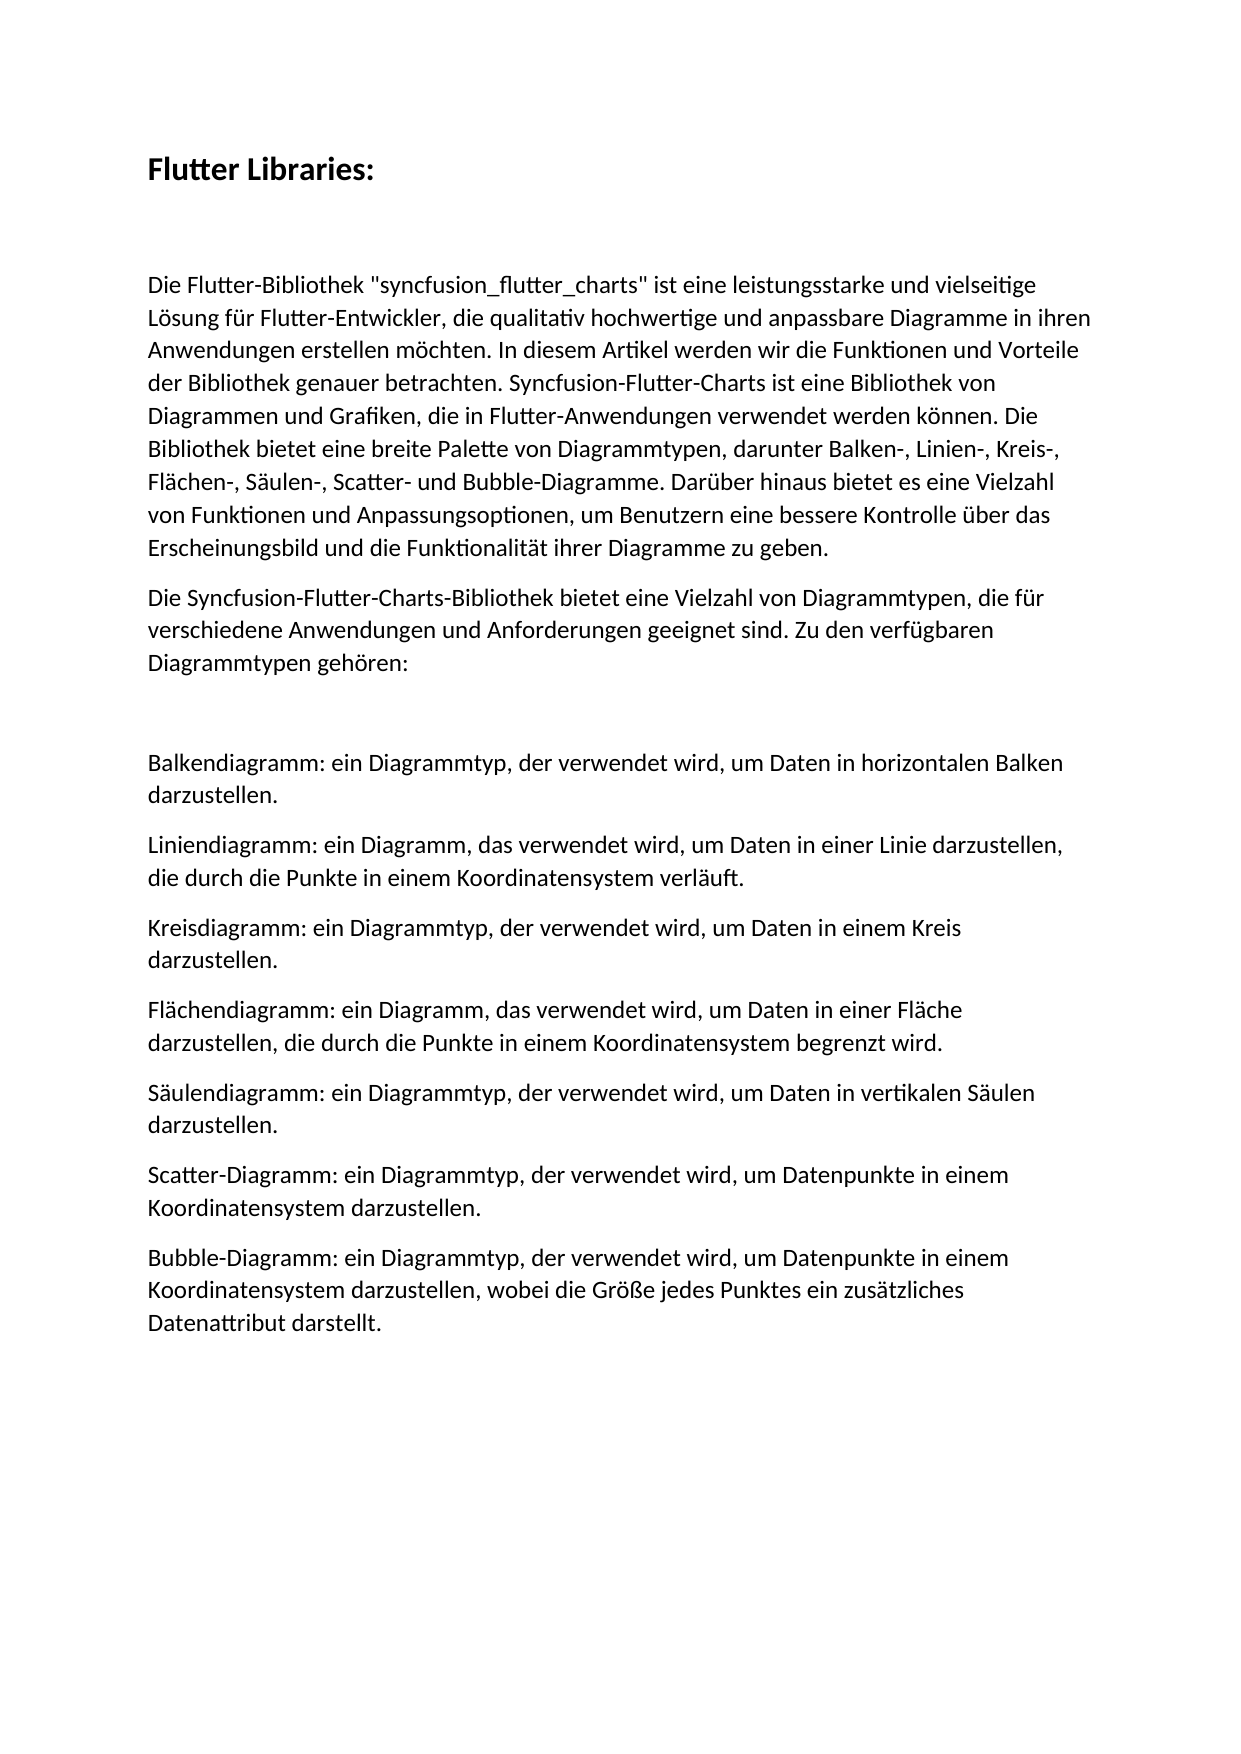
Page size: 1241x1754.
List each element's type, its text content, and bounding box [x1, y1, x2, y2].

text Liniendiagramm: ein Diagramm, das verwendet wird, um Daten in einer Linie darzustellen, die durch die Punkte in einem Koordinatensystem verläuft. [148, 829, 1093, 893]
text Kreisdiagramm: ein Diagrammtyp, der verwendet wird, um Daten in einem Kreis darzustellen. [148, 912, 1093, 975]
text Balkendiagramm: ein Diagrammtyp, der verwendet wird, um Daten in horizontalen Balken darzustellen. [148, 747, 1093, 810]
text Die Syncfusion-Flutter-Charts-Bibliothek bietet eine Vielzahl von Diagrammtypen, die für verschiedene Anwendungen und Anforderungen geeignet sind. Zu den verfügbaren Diagrammtypen gehören: [148, 582, 1093, 678]
text Säulendiagramm: ein Diagrammtyp, der verwendet wird, um Daten in vertikalen Säulen darzustellen. [148, 1077, 1093, 1140]
text Flächendiagramm: ein Diagramm, das verwendet wird, um Daten in einer Fläche darzustellen, die durch die Punkte in einem Koordinatensystem begrenzt wird. [148, 994, 1093, 1058]
text Die Flutter-Bibliothek "syncfusion_flutter_charts" ist eine leistungsstarke und vielseitige Lösung für Flutter-Entwickler, die qualitativ hochwertige und anpassbare Diagramme in ihren Anwendungen erstellen möchten. In diesem Artikel werden wir die Funktionen und Vorteile der Bibliothek genauer betrachten. Syncfusion-Flutter-Charts ist eine Bibliothek von Diagrammen und Grafiken, die in Flutter-Anwendungen verwendet werden können. Die Bibliothek bietet eine breite Palette von Diagrammtypen, darunter Balken-, Linien-, Kreis-, Flächen-, Säulen-, Scatter- und Bubble-Diagramme. Darüber hinaus bietet es eine Vielzahl von Funktionen und Anpassungsoptionen, um Benutzern eine bessere Kontrolle über das Erscheinungsbild und die Funktionalität ihrer Diagramme zu geben. [148, 269, 1093, 563]
text Scatter-Diagramm: ein Diagrammtyp, der verwendet wird, um Datenpunkte in einem Koordinatensystem darzustellen. [148, 1159, 1093, 1223]
text Flutter Libraries: [148, 148, 1093, 188]
text Bubble-Diagramm: ein Diagrammtyp, der verwendet wird, um Datenpunkte in einem Koordinatensystem darzustellen, wobei die Größe jedes Punktes ein zusätzliches Datenattribut darstellt. [148, 1242, 1093, 1338]
